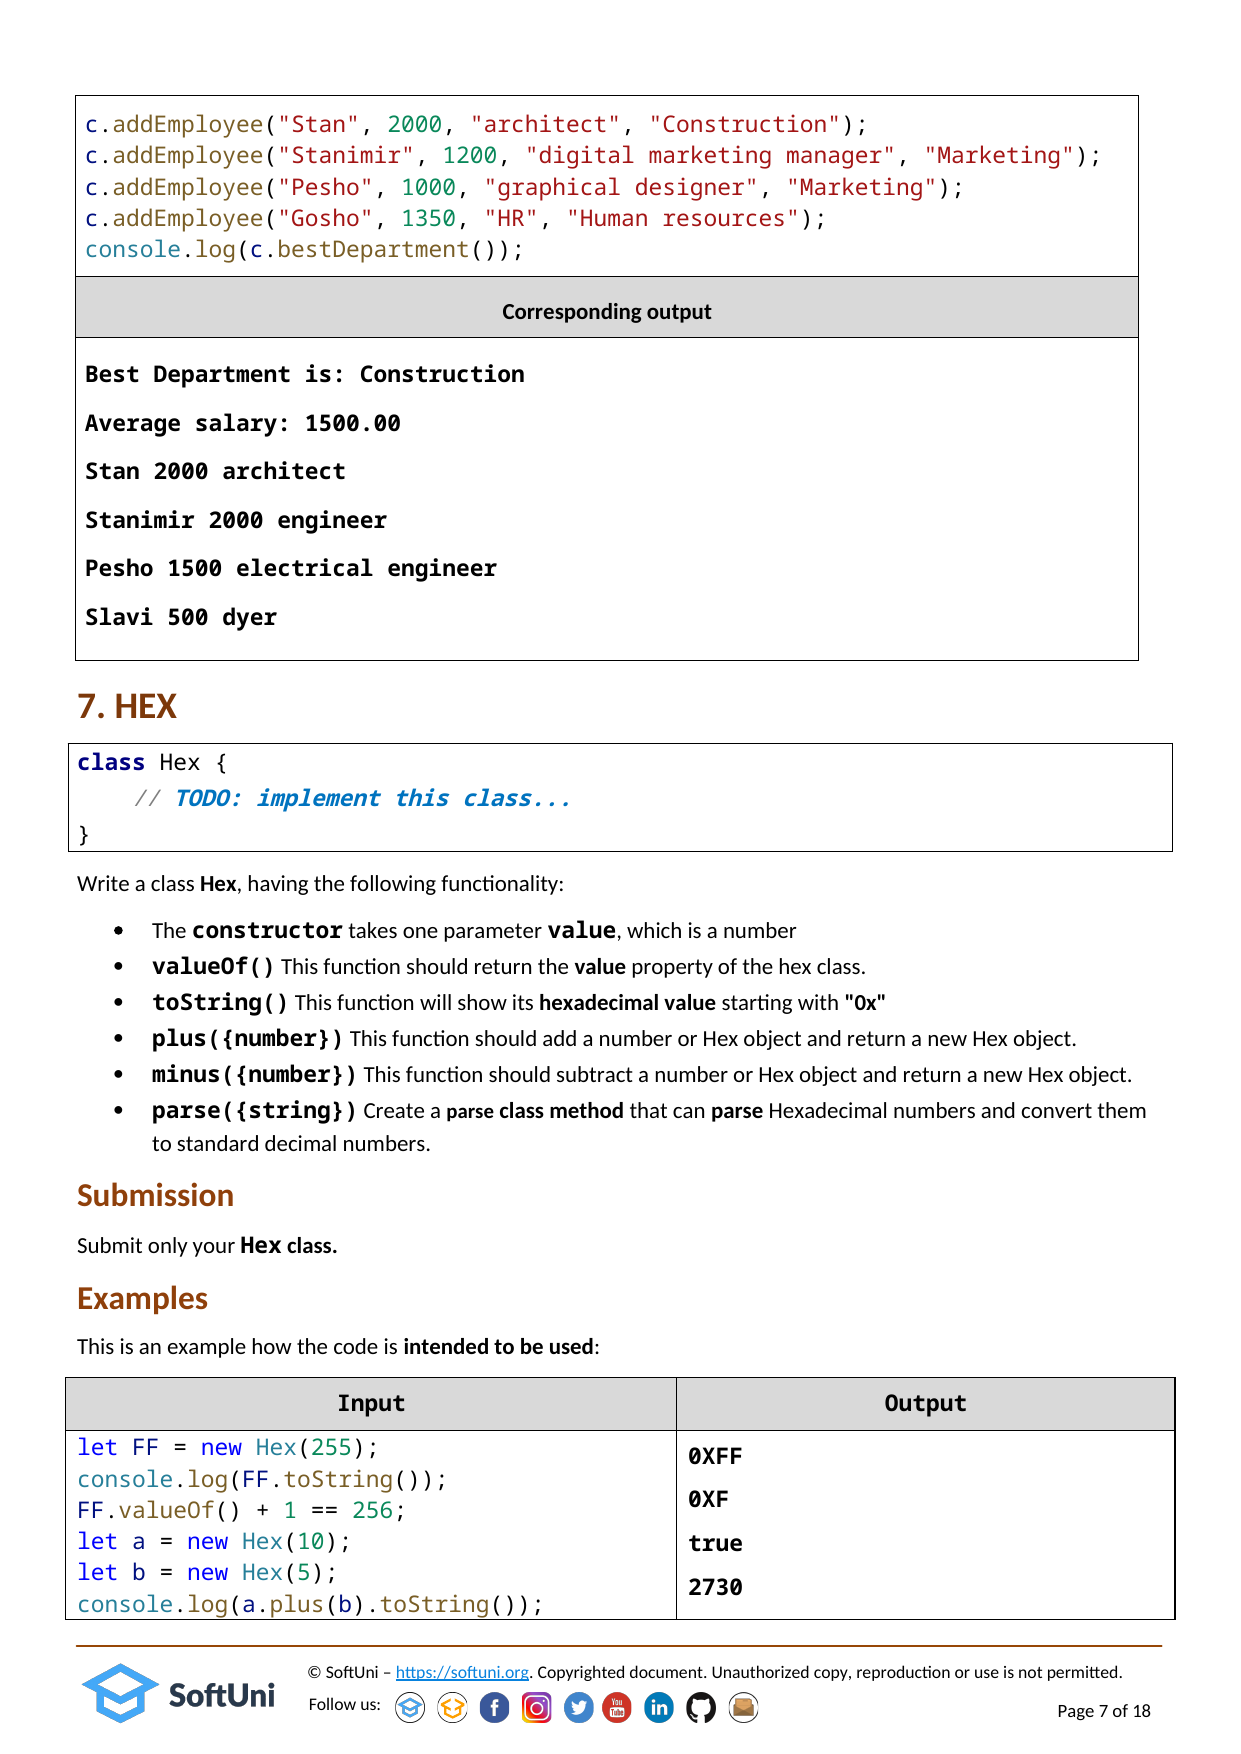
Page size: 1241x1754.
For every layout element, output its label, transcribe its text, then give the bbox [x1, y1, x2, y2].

picture [658, 1705, 667, 1714]
text This is an example how the code is intended to be used: [77, 1332, 1163, 1361]
list plus({number}) This function should add a number or Hex object and return a new Hex object. [114, 1022, 1163, 1053]
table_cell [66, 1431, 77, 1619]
picture [665, 1714, 674, 1723]
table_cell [76, 96, 1138, 276]
picture [665, 1692, 674, 1701]
list minus({number}) This function should subtract a number or Hex object and return a new Hex object. [114, 1058, 1163, 1089]
subtitle Examples [77, 1277, 1163, 1318]
table_cell 0XFF 0XF true 2730 [677, 1431, 1174, 1619]
list toString() This function will show its hexadecimal value starting with "0x" [114, 986, 1163, 1017]
picture [686, 1692, 716, 1723]
picture [522, 1692, 552, 1723]
picture [479, 1692, 510, 1723]
subtitle HEX [77, 682, 1163, 728]
table_cell Corresponding output [76, 277, 1138, 337]
table_header Output [677, 1378, 1174, 1430]
picture [644, 1692, 653, 1701]
subtitle Submission [77, 1174, 1163, 1214]
text Write a class Hex, having the following functionality: [77, 869, 1163, 897]
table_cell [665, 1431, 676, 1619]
picture [564, 1692, 594, 1723]
picture [395, 1692, 425, 1723]
table_cell Best Department is: Construction Average salary: 1500.00 Stan 2000 architect Stanimir 2000 engineer Pesho 1500 electrical engineer Slavi 500 dyer [76, 338, 1138, 660]
table_header Input [66, 1378, 676, 1430]
list valueOf() This function should return the value property of the hex class. [114, 950, 1163, 981]
picture [644, 1714, 653, 1723]
picture [437, 1692, 468, 1723]
picture [75, 1658, 281, 1729]
text class Hex { // TODO: implement this class... } [69, 744, 1172, 851]
list parse({string}) Create a parse class method that can parse Hexadecimal numbers and convert them to standard decimal numbers. [114, 1094, 1163, 1157]
picture [602, 1692, 632, 1723]
list The constructor takes one parameter value, which is a number [114, 914, 1163, 945]
picture [728, 1692, 759, 1723]
text Submit only your Hex class. [77, 1229, 1163, 1260]
